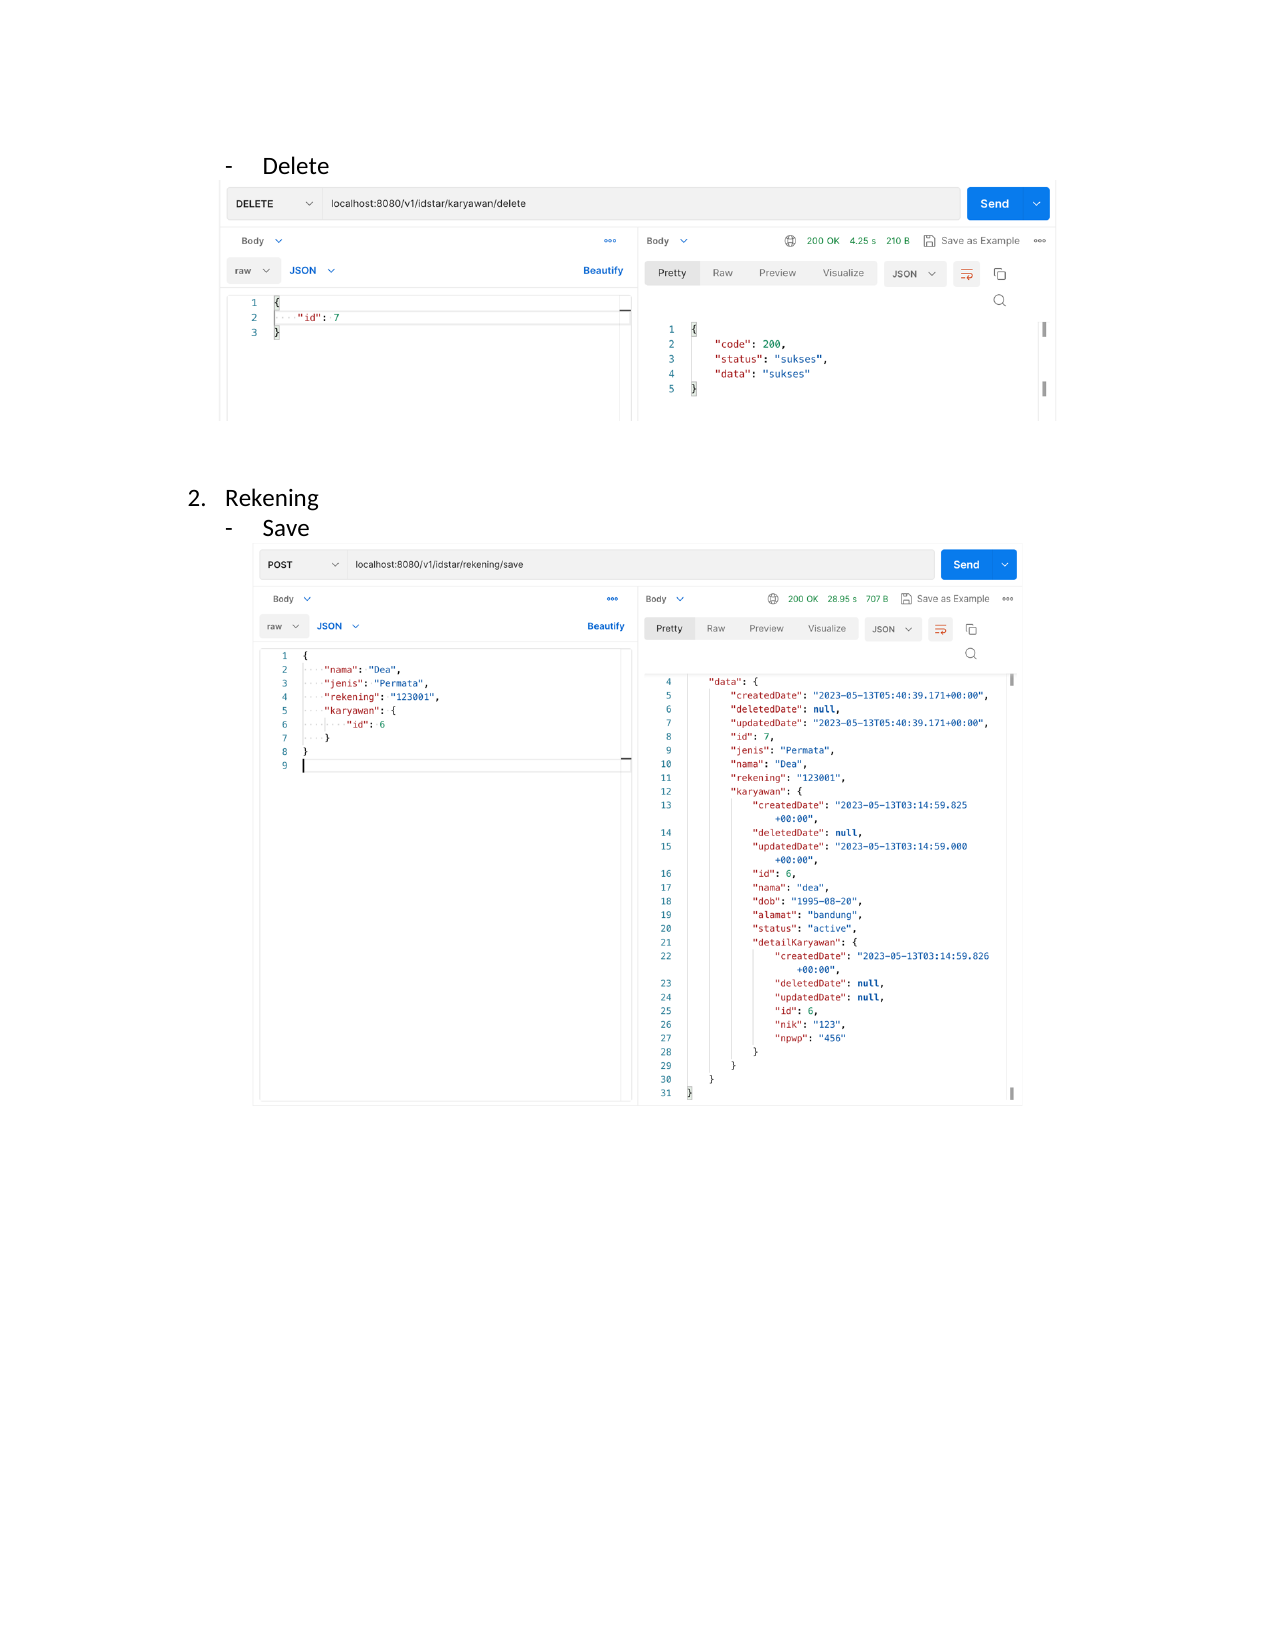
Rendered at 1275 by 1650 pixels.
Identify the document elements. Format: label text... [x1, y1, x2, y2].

list Delete [225, 150, 1125, 181]
picture [252, 543, 1023, 1106]
list Save [225, 512, 1125, 543]
list Rekening [187, 482, 1125, 512]
picture [218, 180, 1057, 421]
